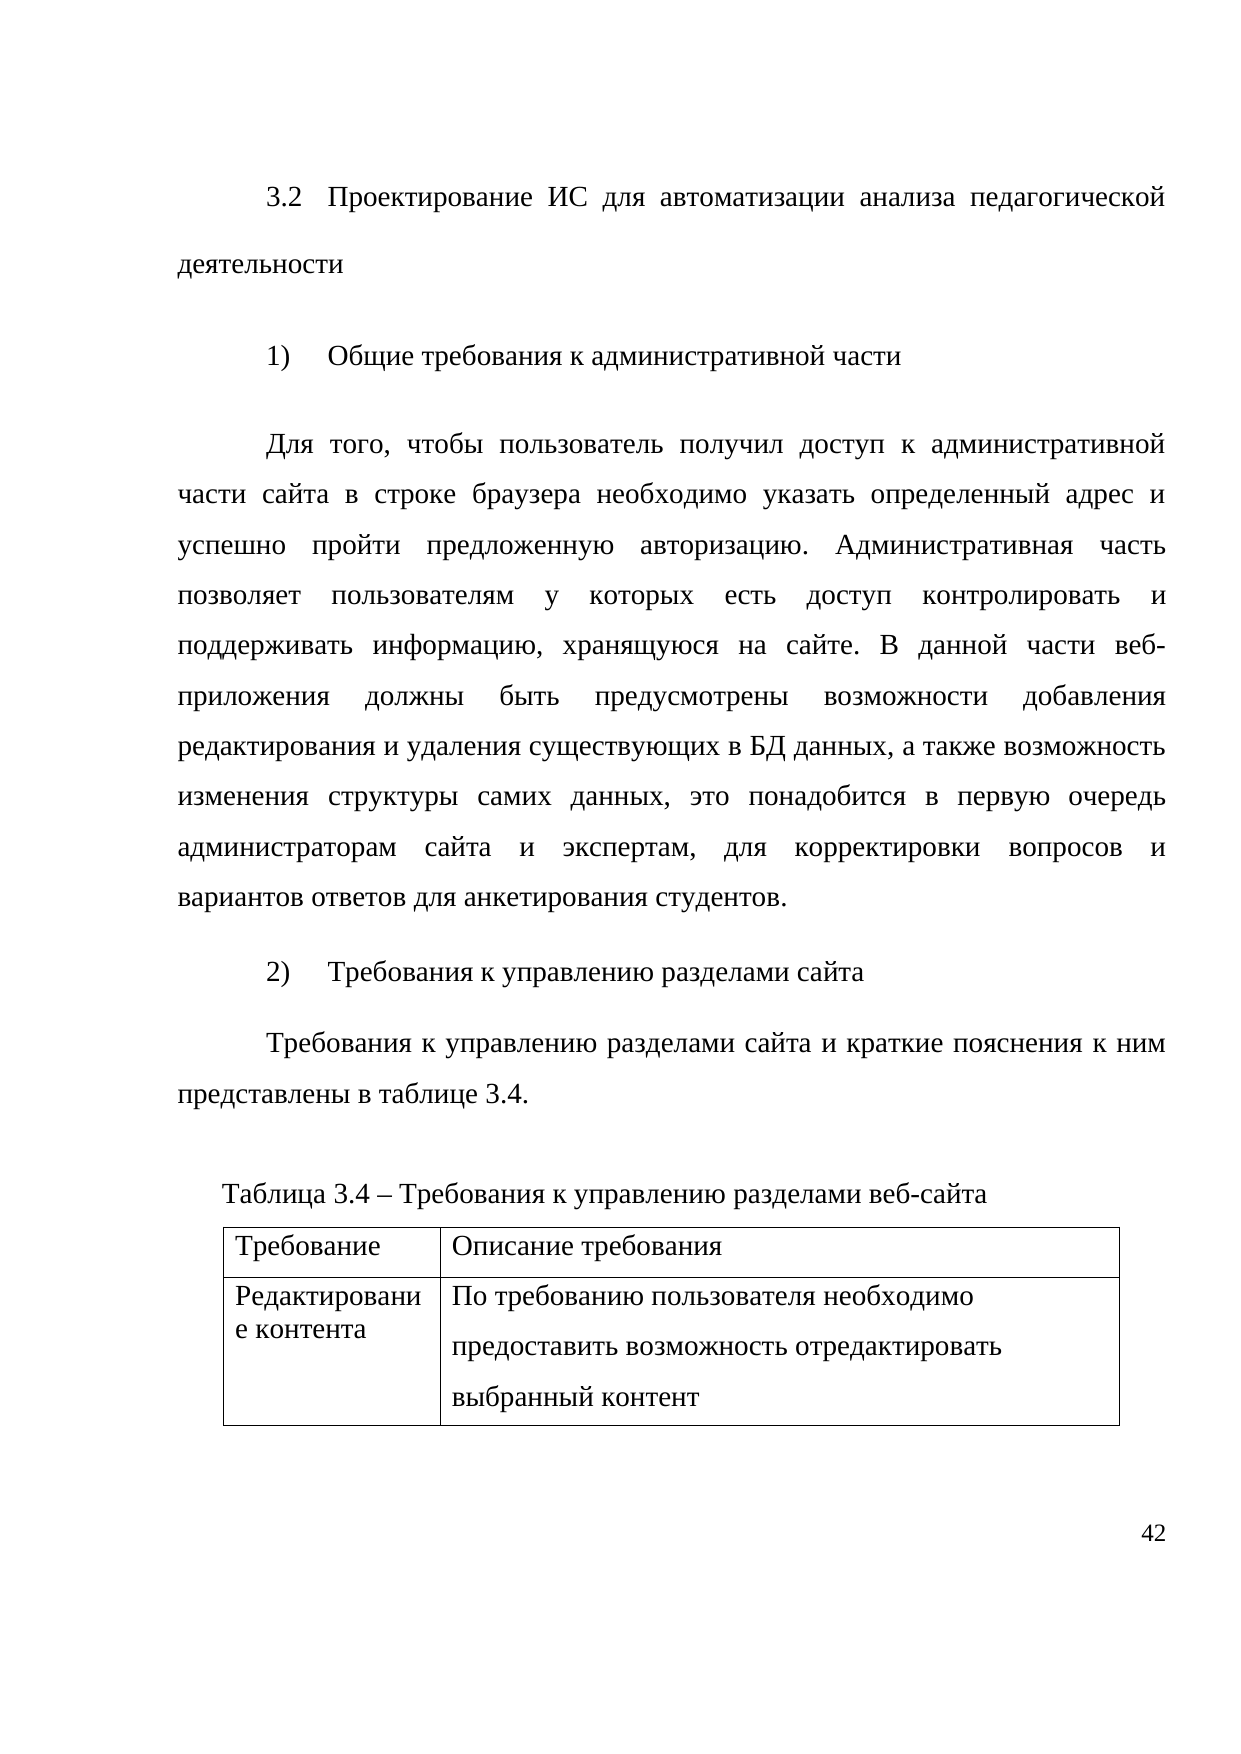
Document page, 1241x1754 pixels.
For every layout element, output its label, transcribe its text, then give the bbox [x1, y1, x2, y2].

table_cell Редактирование контента [224, 1278, 440, 1425]
table_header Описание требования [441, 1228, 1119, 1277]
list Проектирование ИС для автоматизации анализа педагогической деятельности [177, 179, 1166, 280]
text Требования к управлению разделами сайта и краткие пояснения к ним представлены в таблице 3.4. [177, 1025, 1166, 1109]
table_header Требование [224, 1228, 440, 1277]
text Таблица 3.4 – Требования к управлению разделами веб-сайта [177, 1176, 1166, 1210]
table_cell По требованию пользователя необходимо предоставить возможность отредактировать выбранный контент [441, 1278, 1119, 1425]
list Общие требования к административной части [177, 338, 1166, 372]
text Для того, чтобы пользователь получил доступ к административной части сайта в строке браузера необходимо указать определенный адрес и успешно пройти предложенную авторизацию. Административная часть позволяет пользователям у которых есть доступ контролировать и поддерживать информацию, хранящуюся на сайте. В данной части веб- приложения должны быть предусмотрены возможности добавления редактирования и удаления существующих в БД данных, а также возможность изменения структуры самих данных, это понадобится в первую очередь администраторам сайта и экспертам, для корректировки вопросов и вариантов ответов для анкетирования студентов. [177, 426, 1166, 912]
list Требования к управлению разделами сайта [177, 954, 1166, 988]
